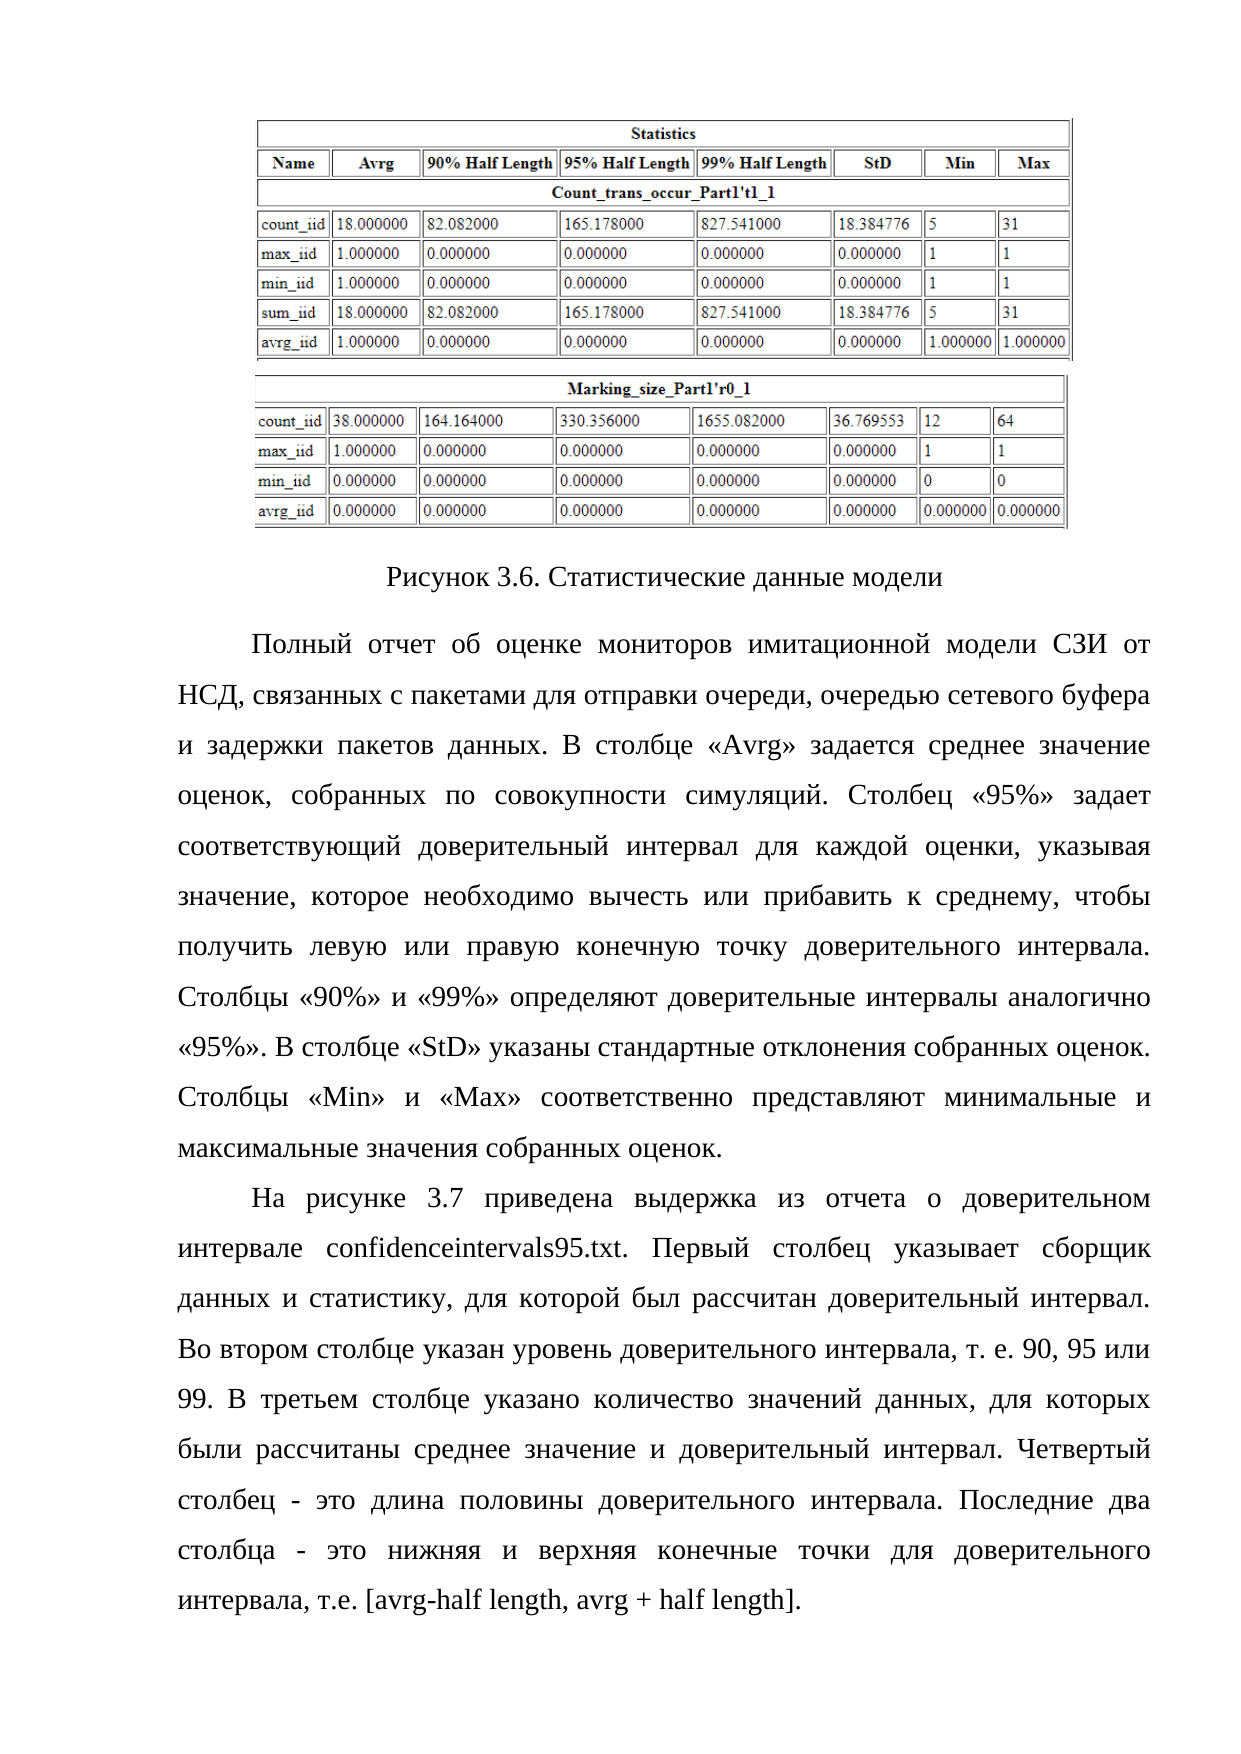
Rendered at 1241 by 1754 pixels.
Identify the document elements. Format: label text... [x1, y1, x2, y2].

text Рисунок 3.6. Статистические данные модели [177, 559, 1152, 593]
text Полный отчет об оценке мониторов имитационной модели СЗИ от НСД, связанных с пакетами для отправки очереди, очередью сетевого буфера и задержки пакетов данных. В столбце «Avrg» задается среднее значение оценок, собранных по совокупности симуляций. Столбец «95%» задает соответствующий доверительный интервал для каждой оценки, указывая значение, которое необходимо вычесть или прибавить к среднему, чтобы получить левую или правую конечную точку доверительного интервала. Столбцы «90%» и «99%» определяют доверительные интервалы аналогично «95%». В столбце «StD» указаны стандартные отклонения собранных оценок. Столбцы «Min» и «Max» соответственно представляют минимальные и максимальные значения собранных оценок. [177, 627, 1152, 1163]
picture [255, 375, 1074, 529]
picture [255, 118, 1074, 361]
text На рисунке 3.7 приведена выдержка из отчета о доверительном интервале confidenceintervals95.txt. Первый столбец указывает сборщик данных и статистику, для которой был рассчитан доверительный интервал. Во втором столбце указан уровень доверительного интервала, т. е. 90, 95 или 99. В третьем столбце указано количество значений данных, для которых были рассчитаны среднее значение и доверительный интервал. Четвертый столбец - это длина половины доверительного интервала. Последние два столбца - это нижняя и верхняя конечные точки для доверительного интервала, т.е. [avrg-half length, avrg + half length]. [177, 1180, 1152, 1616]
